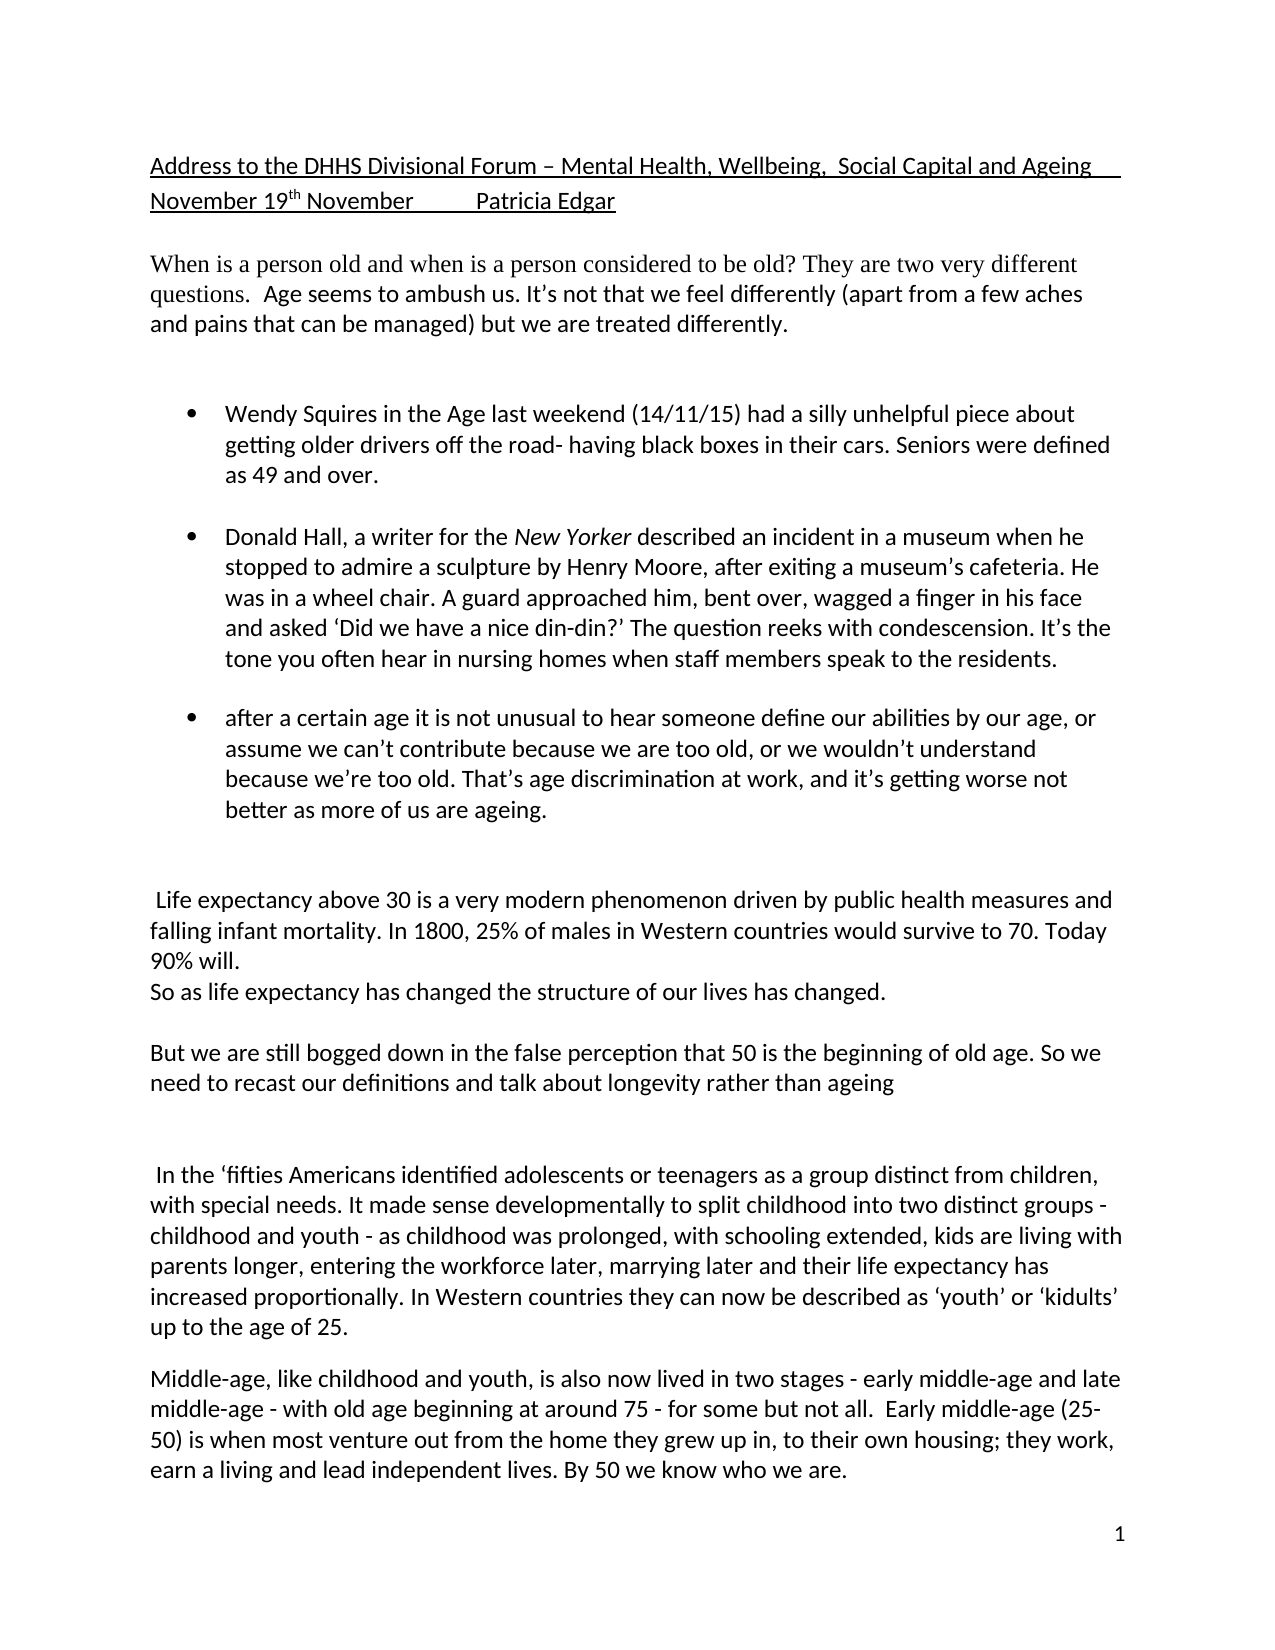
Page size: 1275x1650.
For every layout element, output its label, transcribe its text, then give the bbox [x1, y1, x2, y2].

list after a certain age it is not unusual to hear someone define our abilities by our age, or assume we can’t contribute because we are too old, or we wouldn’t understand because we’re too old. That’s age discrimination at work, and it’s getting worse not better as more of us are ageing. [187, 702, 1125, 824]
text Address to the DHHS Divisional Forum – Mental Health, Wellbeing, Social Capital and Ageing November 19th November Patricia Edgar [150, 150, 1125, 216]
text So as life expectancy has changed the structure of our lives has changed. [150, 976, 1125, 1006]
text Life expectancy above 30 is a very modern phenomenon driven by public health measures and falling infant mortality. In 1800, 25% of males in Western countries would survive to 70. Today 90% will. [150, 884, 1125, 976]
list Donald Hall, a writer for the New Yorker described an incident in a museum when he stopped to admire a sculpture by Henry Moore, after exiting a museum’s cafeteria. He was in a wheel chair. A guard approached him, bent over, wagged a finger in his face and asked ‘Did we have a nice din-din?’ The question reeks with condescension. It’s the tone you often hear in nursing homes when staff members speak to the residents. [187, 521, 1125, 673]
text Middle-age, like childhood and youth, is also now lived in two stages - early middle-age and late middle-age - with old age beginning at around 75 - for some but not all. Early middle-age (25-50) is when most venture out from the home they grew up in, to their own housing; they work, earn a living and lead independent lives. By 50 we know who we are. [150, 1363, 1125, 1485]
text In the ‘fifties Americans identified adolescents or teenagers as a group distinct from children, with special needs. It made sense developmentally to split childhood into two distinct groups - childhood and youth - as childhood was prolonged, with schooling extended, kids are living with parents longer, entering the workforce later, marrying later and their life expectancy has increased proportionally. In Western countries they can now be described as ‘youth’ or ‘kidults’ up to the age of 25. [150, 1159, 1125, 1342]
text When is a person old and when is a person considered to be old? They are two very different questions. Age seems to ambush us. It’s not that we feel differently (apart from a few aches and pains that can be managed) but we are treated differently. [150, 249, 1125, 339]
list Wendy Squires in the Age last weekend (14/11/15) had a silly unhelpful piece about getting older drivers off the road- having black boxes in their cars. Seniors were defined as 49 and over. [187, 399, 1125, 490]
text But we are still bogged down in the false perception that 50 is the beginning of old age. So we need to recast our definitions and talk about longevity rather than ageing [150, 1037, 1125, 1098]
